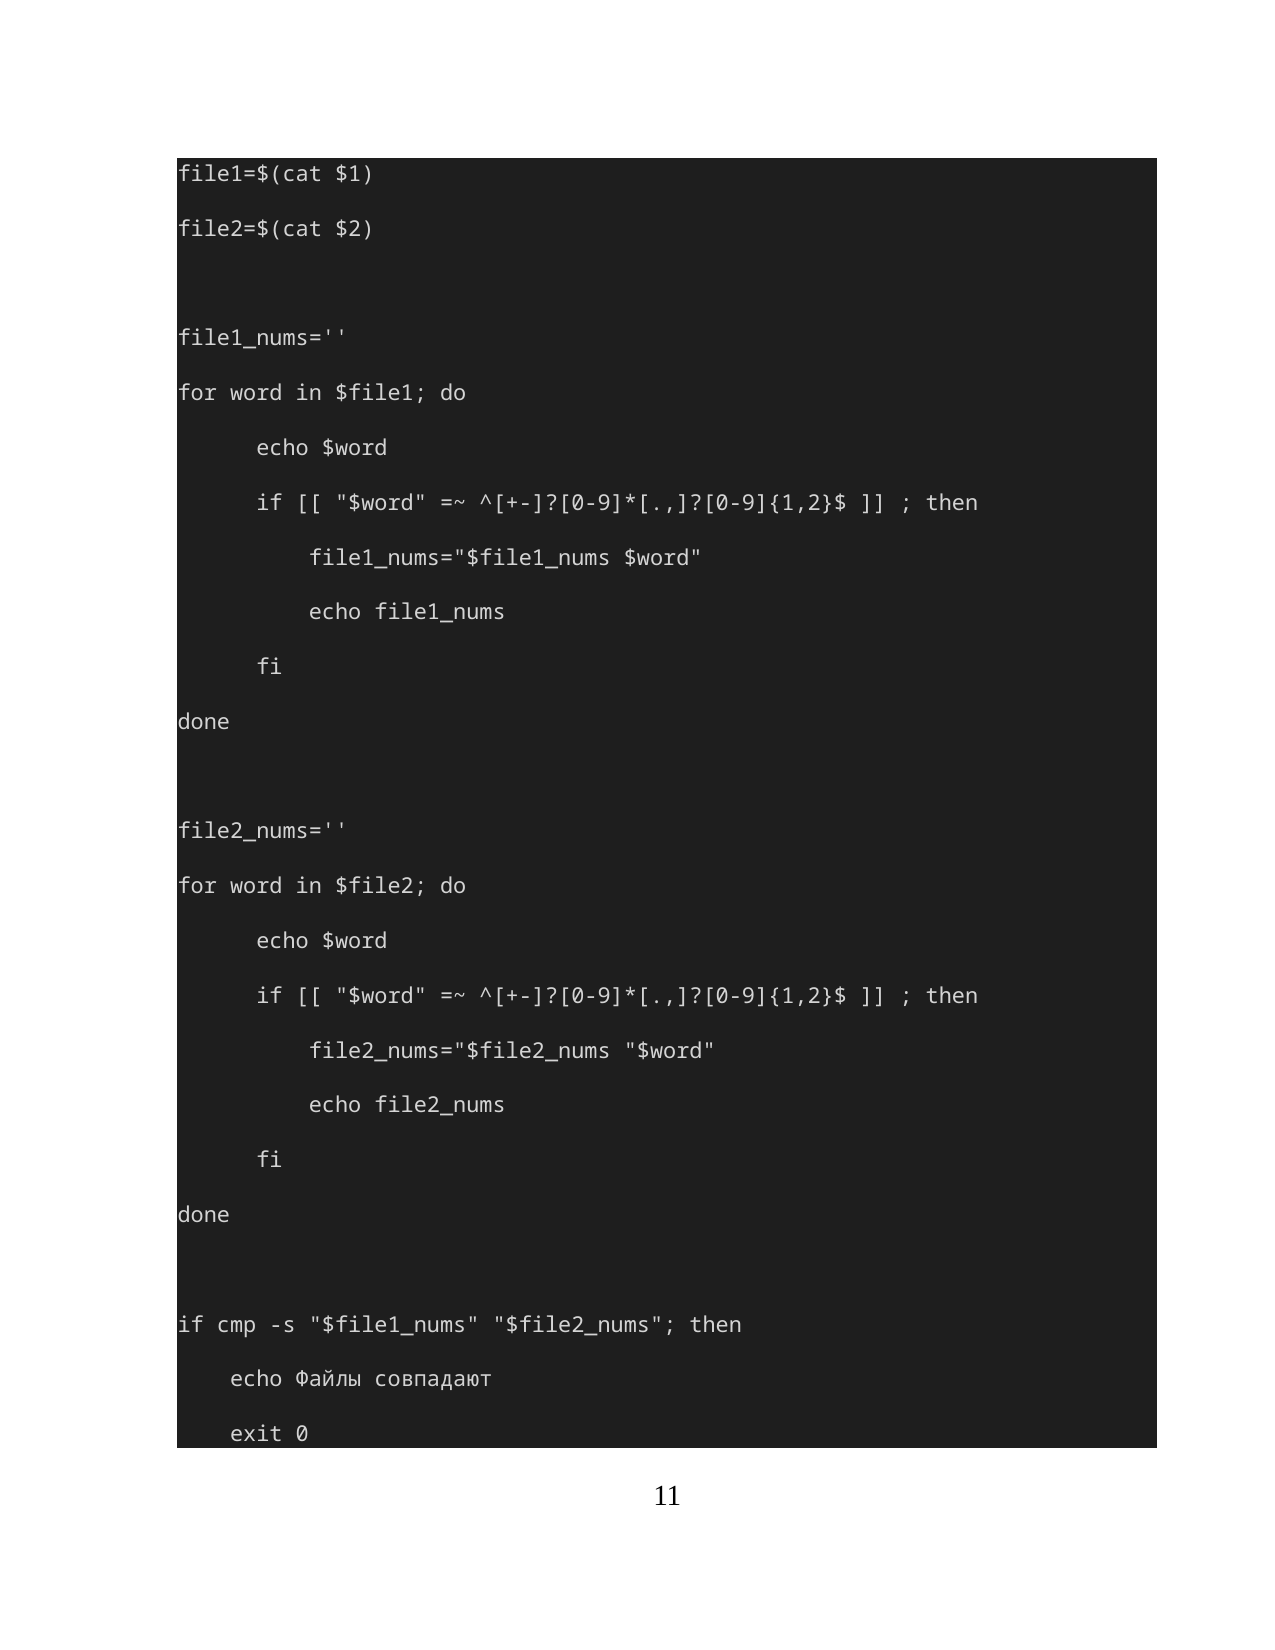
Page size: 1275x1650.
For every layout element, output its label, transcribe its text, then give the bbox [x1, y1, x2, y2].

text file1_nums="$file1_nums $word" [177, 541, 1157, 571]
text echo file2_nums [177, 1089, 1157, 1119]
text echo file1_nums [177, 596, 1157, 626]
text exit 0 [177, 1418, 1157, 1448]
text echo $word [177, 432, 1157, 462]
text if [[ "$word" =~ ^[+-]?[0-9]*[.,]?[0-9]{1,2}$ ]] ; then [177, 980, 1157, 1009]
text echo Файлы совпадают [177, 1363, 1157, 1393]
text if [[ "$word" =~ ^[+-]?[0-9]*[.,]?[0-9]{1,2}$ ]] ; then [177, 487, 1157, 516]
text for word in $file1; do [177, 377, 1157, 407]
text if cmp -s "$file1_nums" "$file2_nums"; then [177, 1308, 1157, 1338]
text fi [177, 1144, 1157, 1174]
text file1=$(cat $1) [177, 158, 1157, 188]
text done [177, 706, 1157, 736]
text file1_nums='' [177, 322, 1157, 352]
text done [177, 1199, 1157, 1229]
text file2_nums='' [177, 815, 1157, 845]
text for word in $file2; do [177, 870, 1157, 900]
text echo $word [177, 925, 1157, 955]
text file2=$(cat $2) [177, 213, 1157, 242]
text file2_nums="$file2_nums "$word" [177, 1034, 1157, 1064]
text fi [177, 651, 1157, 681]
